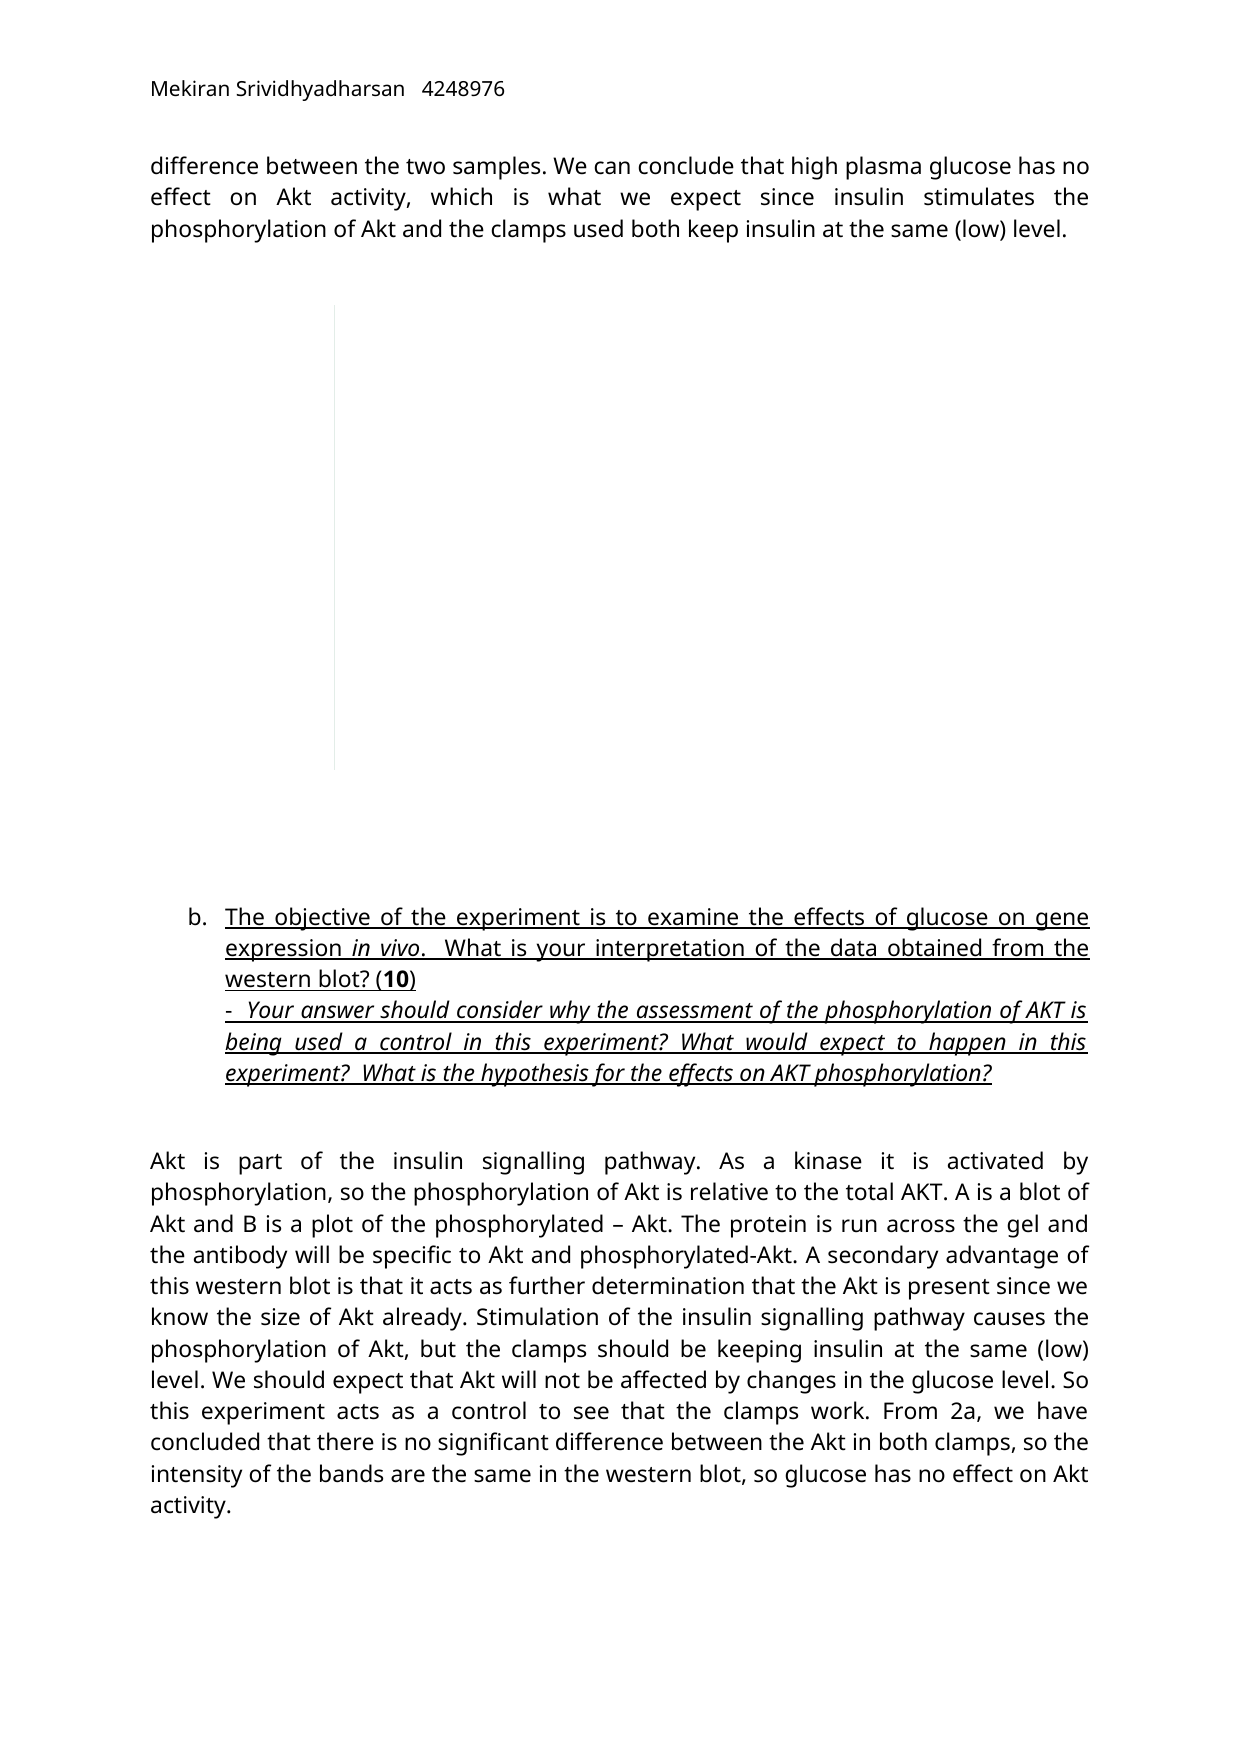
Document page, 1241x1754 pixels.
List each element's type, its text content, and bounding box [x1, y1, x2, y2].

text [150, 150, 1090, 244]
list The objective of the experiment is to examine the effects of glucose on gene expression in vivo. What is your interpretation of the data obtained from the western blot? (10) [187, 901, 1090, 994]
text - Your answer should consider why the assessment of the phosphorylation of AKT is being used a control in this experiment? What would expect to happen in this experiment? What is the hypothesis for the effects on AKT phosphorylation? [225, 994, 1090, 1088]
text Akt is part of the insulin signalling pathway. As a kinase it is activated by phosphorylation, so the phosphorylation of Akt is relative to the total AKT. A is a blot of Akt and B is a plot of the phosphorylated – Akt. The protein is run across the gel and the antibody will be specific to Akt and phosphorylated-Akt. A secondary advantage of this western blot is that it acts as further determination that the Akt is present since we know the size of Akt already. Stimulation of the insulin signalling pathway causes the phosphorylation of Akt, but the clamps should be keeping insulin at the same (low) level. We should expect that Akt will not be affected by changes in the glucose level. So this experiment acts as a control to see that the clamps work. From 2a, we have concluded that there is no significant difference between the Akt in both clamps, so the intensity of the bands are the same in the western blot, so glucose has no effect on Akt activity. [150, 1145, 1090, 1520]
